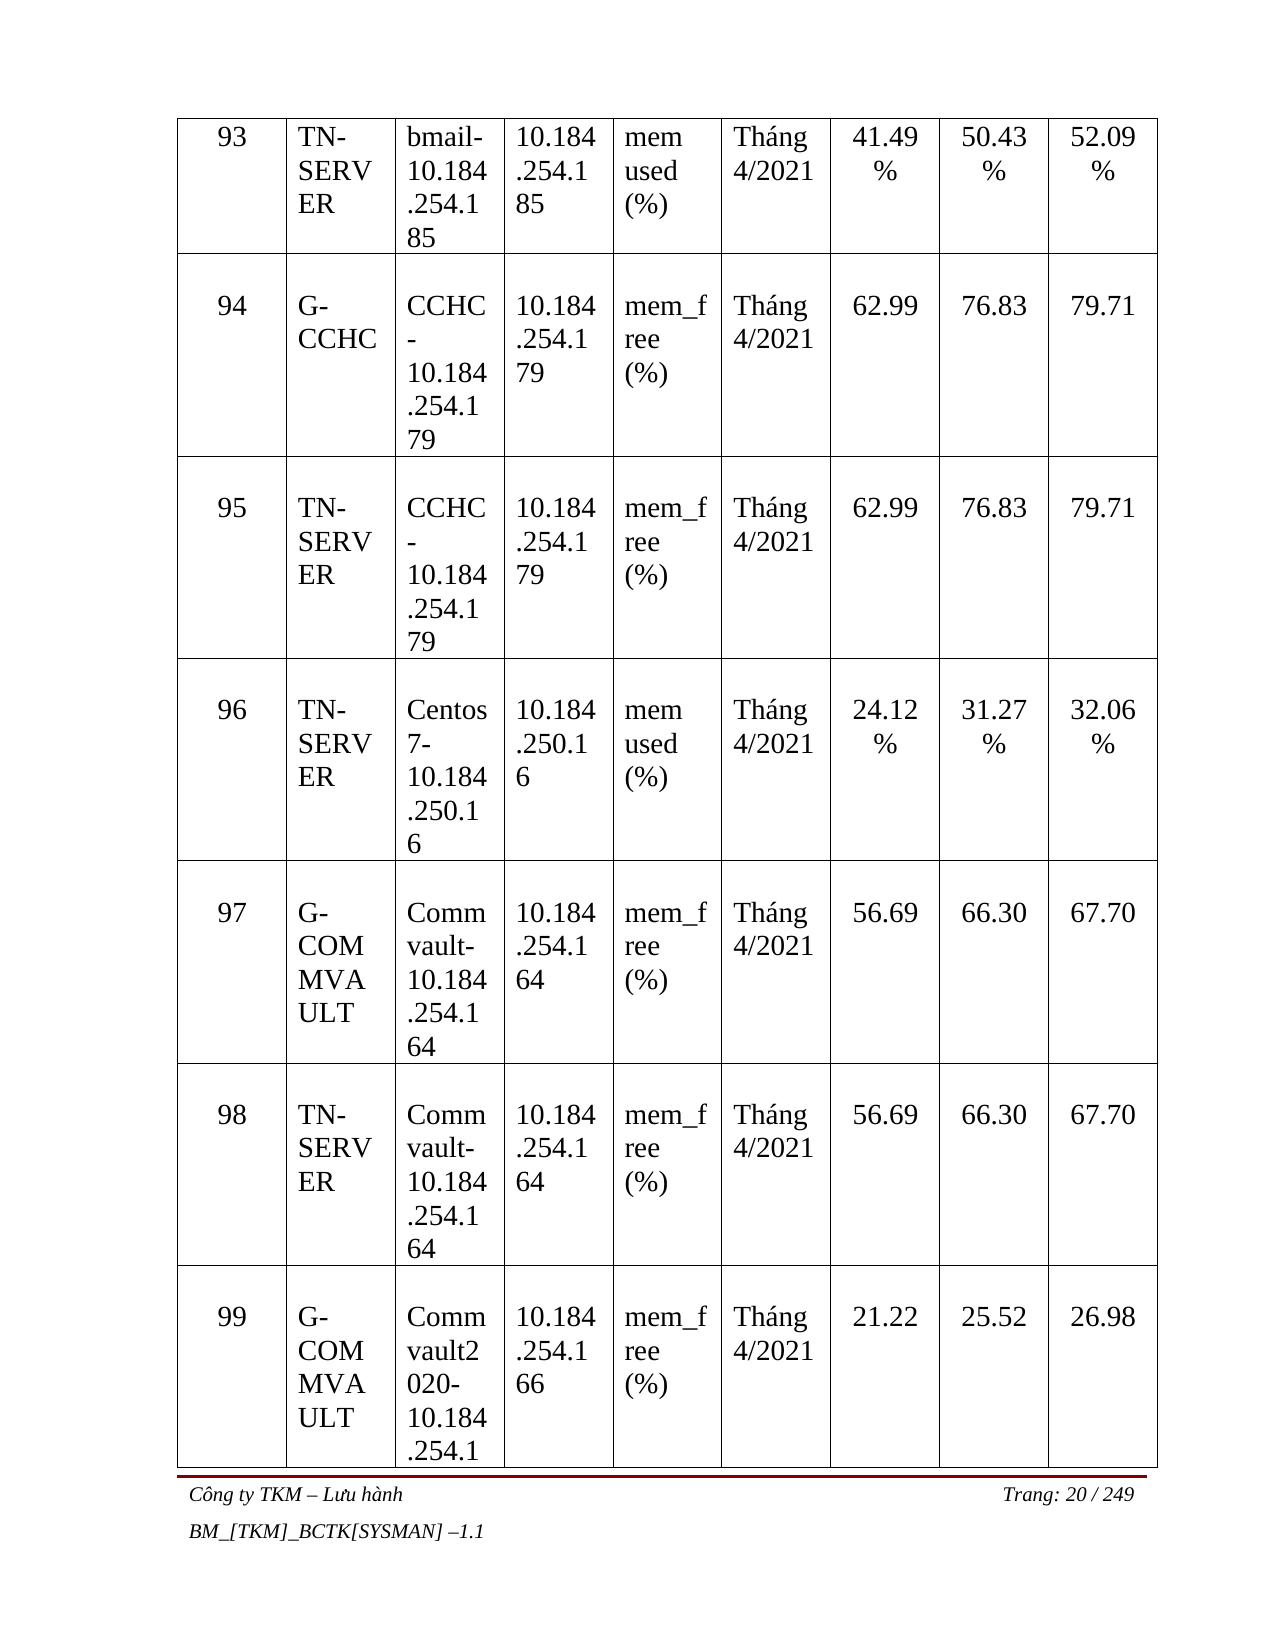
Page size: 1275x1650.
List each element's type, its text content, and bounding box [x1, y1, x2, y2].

table_cell Commvault-10.184.254.164 [396, 861, 504, 1062]
table_cell 31.27 % [940, 659, 1048, 860]
table_cell 67.70 [1049, 1064, 1157, 1265]
table_cell 10.184.250.16 [505, 659, 613, 860]
table_cell 76.83 [940, 457, 1048, 658]
table_cell 52.09 % [1049, 119, 1157, 253]
table_cell TN-SERVER [287, 659, 395, 860]
table_cell mem_free (%) [614, 861, 721, 1062]
table_cell 10.184.254.164 [505, 861, 613, 1062]
table_cell 66.30 [940, 1064, 1048, 1265]
table_cell mem_free (%) [614, 1266, 721, 1467]
table_cell 94 [178, 254, 286, 456]
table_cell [396, 1266, 504, 1467]
table_cell 56.69 [831, 1064, 939, 1265]
table_cell Commvault-10.184.254.164 [396, 1064, 504, 1265]
table_cell 21.22 [831, 1266, 939, 1467]
table_cell 96 [178, 659, 286, 860]
table_cell G-COMMVAULT [287, 1266, 395, 1467]
table_cell 98 [178, 1064, 286, 1265]
table_cell 97 [178, 861, 286, 1062]
table_cell 62.99 [831, 457, 939, 658]
table_cell mem used (%) [614, 659, 721, 860]
table_cell 67.70 [1049, 861, 1157, 1062]
table_cell 95 [178, 457, 286, 658]
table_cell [396, 119, 504, 253]
table_cell Tháng 4/2021 [722, 1266, 830, 1467]
table_cell 50.43 % [940, 119, 1048, 253]
table_cell 79.71 [1049, 254, 1157, 456]
table_cell 10.184.254.185 [505, 119, 613, 253]
table_cell 56.69 [831, 861, 939, 1062]
table_cell 25.52 [940, 1266, 1048, 1467]
table_cell Tháng 4/2021 [722, 119, 830, 253]
table_cell Tháng 4/2021 [722, 1064, 830, 1265]
table_cell mem_free (%) [614, 1064, 721, 1265]
table_cell 79.71 [1049, 457, 1157, 658]
table_cell 32.06 % [1049, 659, 1157, 860]
table_cell 41.49 % [831, 119, 939, 253]
table_cell 26.98 [1049, 1266, 1157, 1467]
table_cell TN-SERVER [287, 457, 395, 658]
table_cell G-COMMVAULT [287, 861, 395, 1062]
table_cell TN-SERVER [287, 1064, 395, 1265]
table_cell 10.184.254.179 [505, 254, 613, 456]
table_cell Tháng 4/2021 [722, 457, 830, 658]
table_cell 10.184.254.166 [505, 1266, 613, 1467]
table_cell TN-SERVER [287, 119, 395, 253]
table_cell mem_free (%) [614, 254, 721, 456]
table_cell CCHC-10.184.254.179 [396, 457, 504, 658]
table_cell 93 [178, 119, 286, 253]
table_cell G-CCHC [287, 254, 395, 456]
table_cell Tháng 4/2021 [722, 659, 830, 860]
table_cell Centos7-10.184.250.16 [396, 659, 504, 860]
table_cell 10.184.254.164 [505, 1064, 613, 1265]
table_cell Tháng 4/2021 [722, 254, 830, 456]
table_cell 99 [178, 1266, 286, 1467]
table_cell 66.30 [940, 861, 1048, 1062]
table_cell 24.12 % [831, 659, 939, 860]
table_cell 62.99 [831, 254, 939, 456]
table_cell CCHC-10.184.254.179 [396, 254, 504, 456]
table_cell 76.83 [940, 254, 1048, 456]
table_cell mem_free (%) [614, 457, 721, 658]
table_cell 10.184.254.179 [505, 457, 613, 658]
table_cell Tháng 4/2021 [722, 861, 830, 1062]
table_cell mem used (%) [614, 119, 721, 253]
